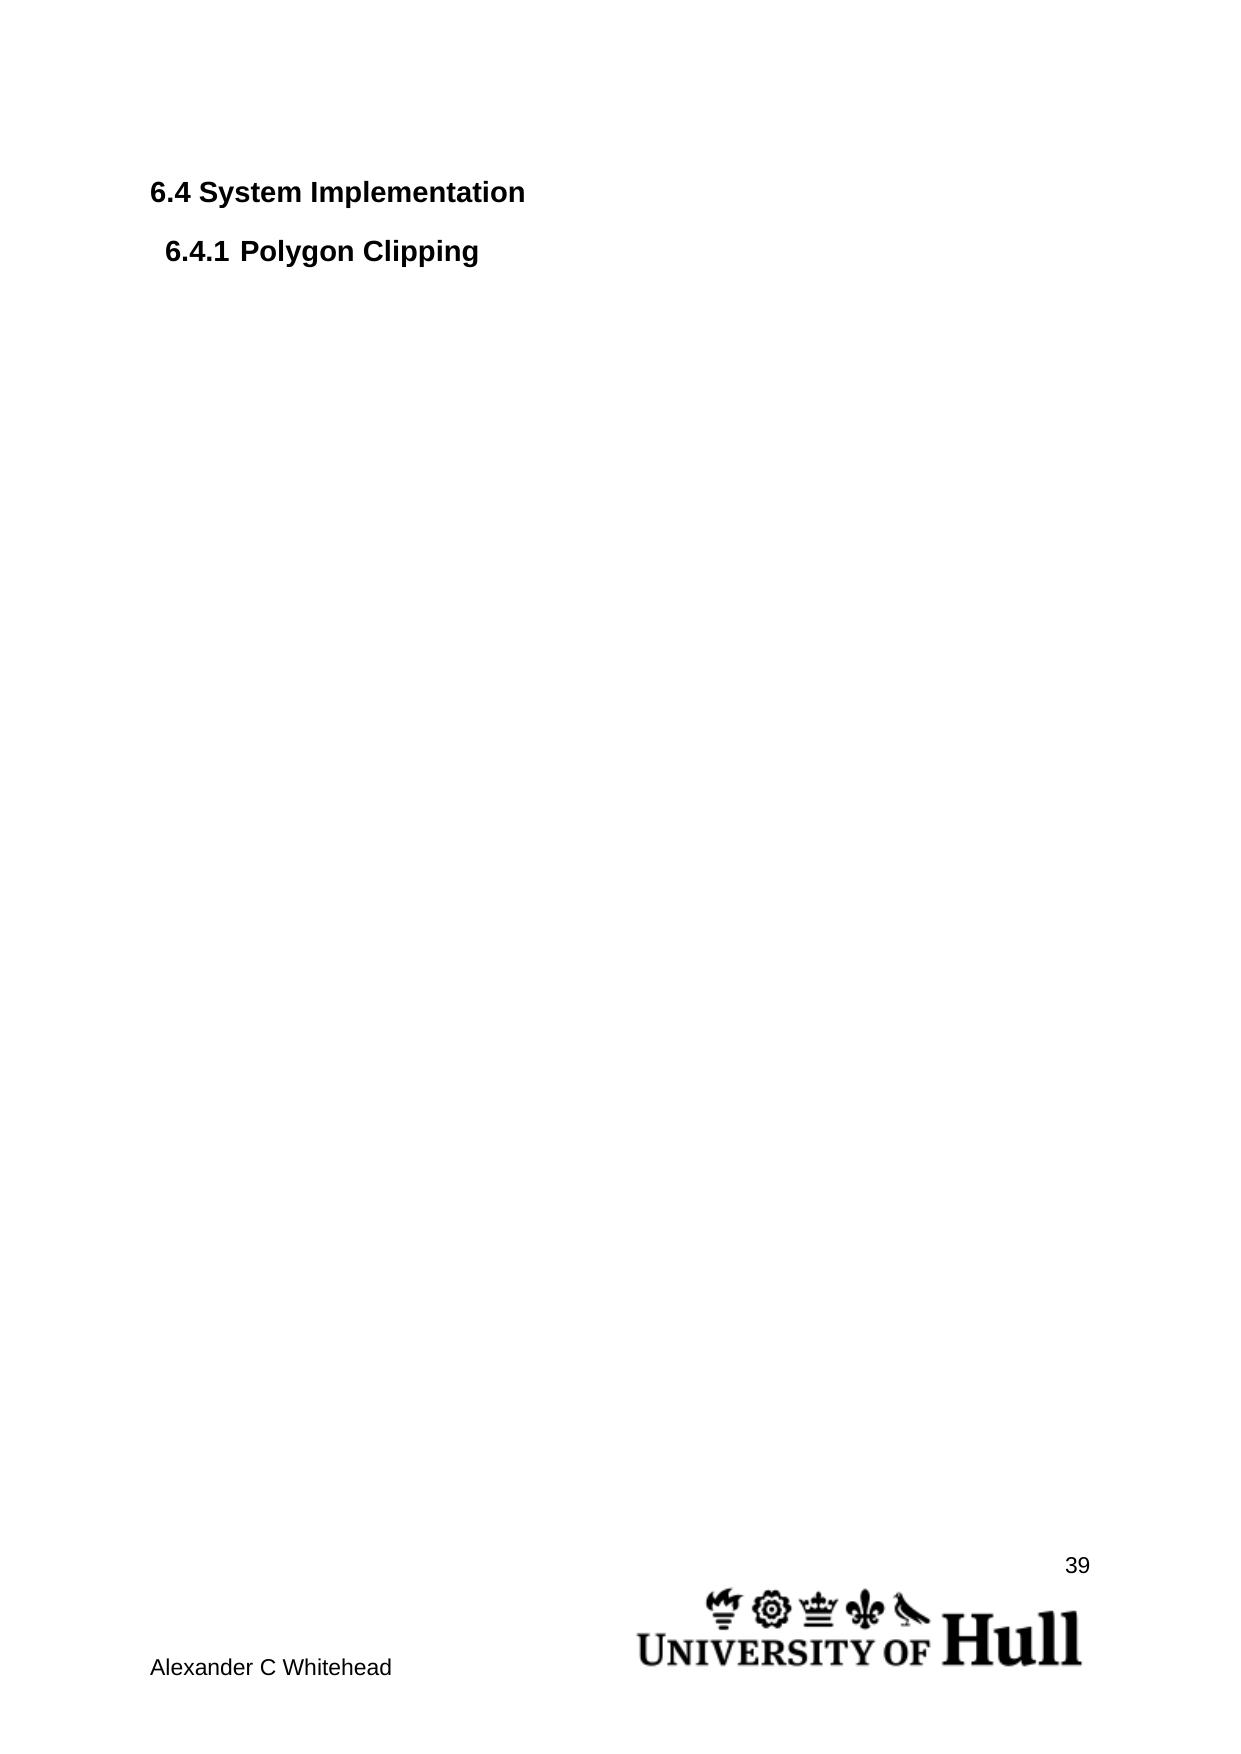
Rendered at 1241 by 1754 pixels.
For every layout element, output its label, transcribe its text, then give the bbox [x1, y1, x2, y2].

picture [630, 1578, 1091, 1676]
subtitle System Implementation [150, 175, 1090, 208]
subtitle Polygon Clipping [165, 233, 1090, 267]
